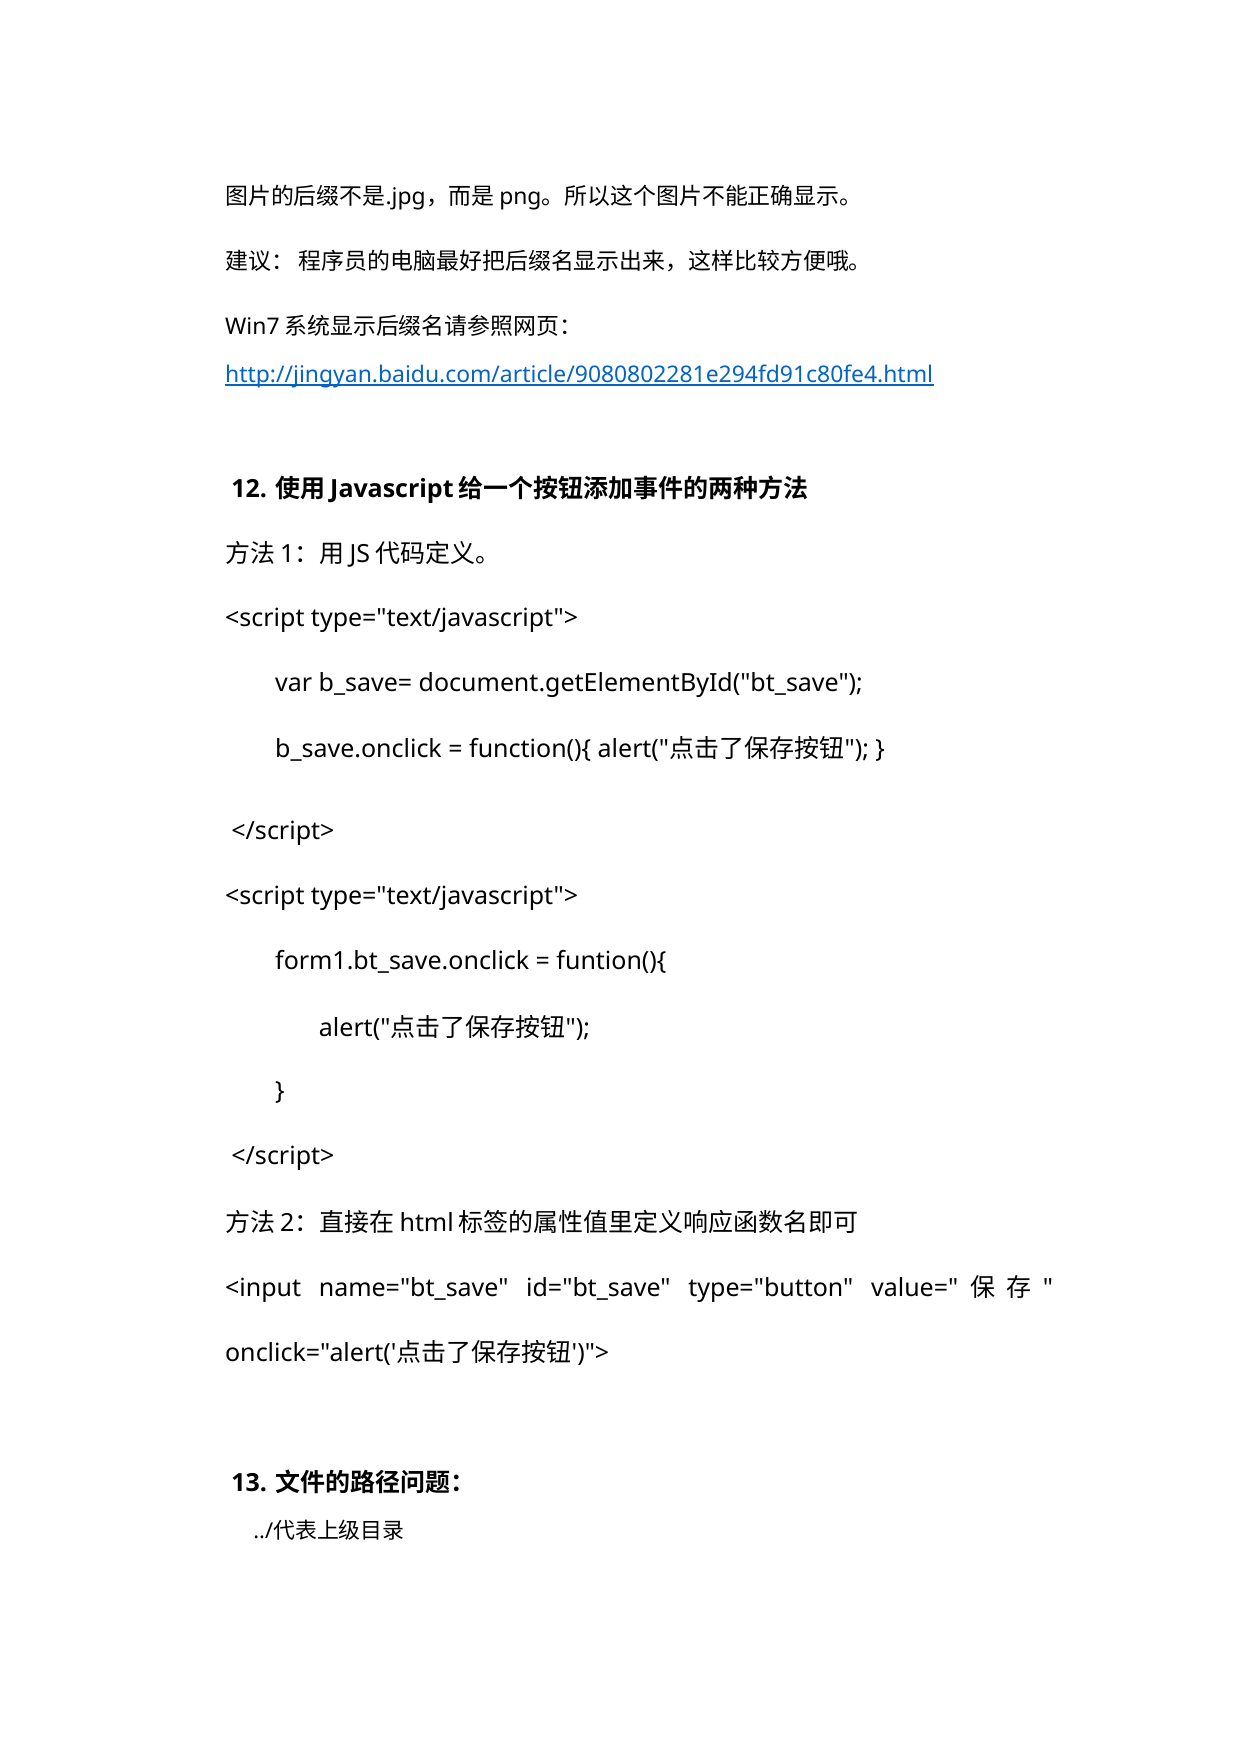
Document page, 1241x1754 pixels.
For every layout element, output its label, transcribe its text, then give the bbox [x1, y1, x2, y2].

list <script type="text/javascript"> [225, 584, 1053, 649]
list 建议： 程序员的电脑最好把后缀名显示出来，这样比较方便哦。 [225, 227, 1053, 292]
list 文件的路径问题： [231, 1448, 1053, 1513]
list 图片的后缀不是.jpg，而是png。所以这个图片不能正确显示。 [225, 162, 1053, 227]
text ../代表上级目录 [209, 1513, 1053, 1545]
list Win7系统显示后缀名请参照网页： http://jingyan.baidu.com/article/9080802281e294fd91c80fe4.html [225, 292, 1053, 389]
list var b_save= document.getElementById("bt_save"); [225, 649, 1053, 714]
list </script> [225, 1123, 1053, 1188]
list form1.bt_save.onclick = funtion(){ [225, 928, 1053, 993]
list b_save.onclick = function(){ alert("点击了保存按钮"); } [225, 714, 1053, 779]
list 方法2：直接在html标签的属性值里定义响应函数名即可 [225, 1188, 1053, 1253]
list </script> [225, 798, 1053, 863]
list } [225, 1058, 1053, 1123]
list <script type="text/javascript"> [225, 863, 1053, 928]
list alert("点击了保存按钮"); [225, 993, 1053, 1058]
list <input name="bt_save" id="bt_save" type="button" value="保存" onclick="alert('点击了保存按钮')"> [225, 1253, 1053, 1383]
list 使用Javascript给一个按钮添加事件的两种方法 [231, 454, 1053, 519]
list 方法1：用JS代码定义。 [225, 519, 1053, 584]
